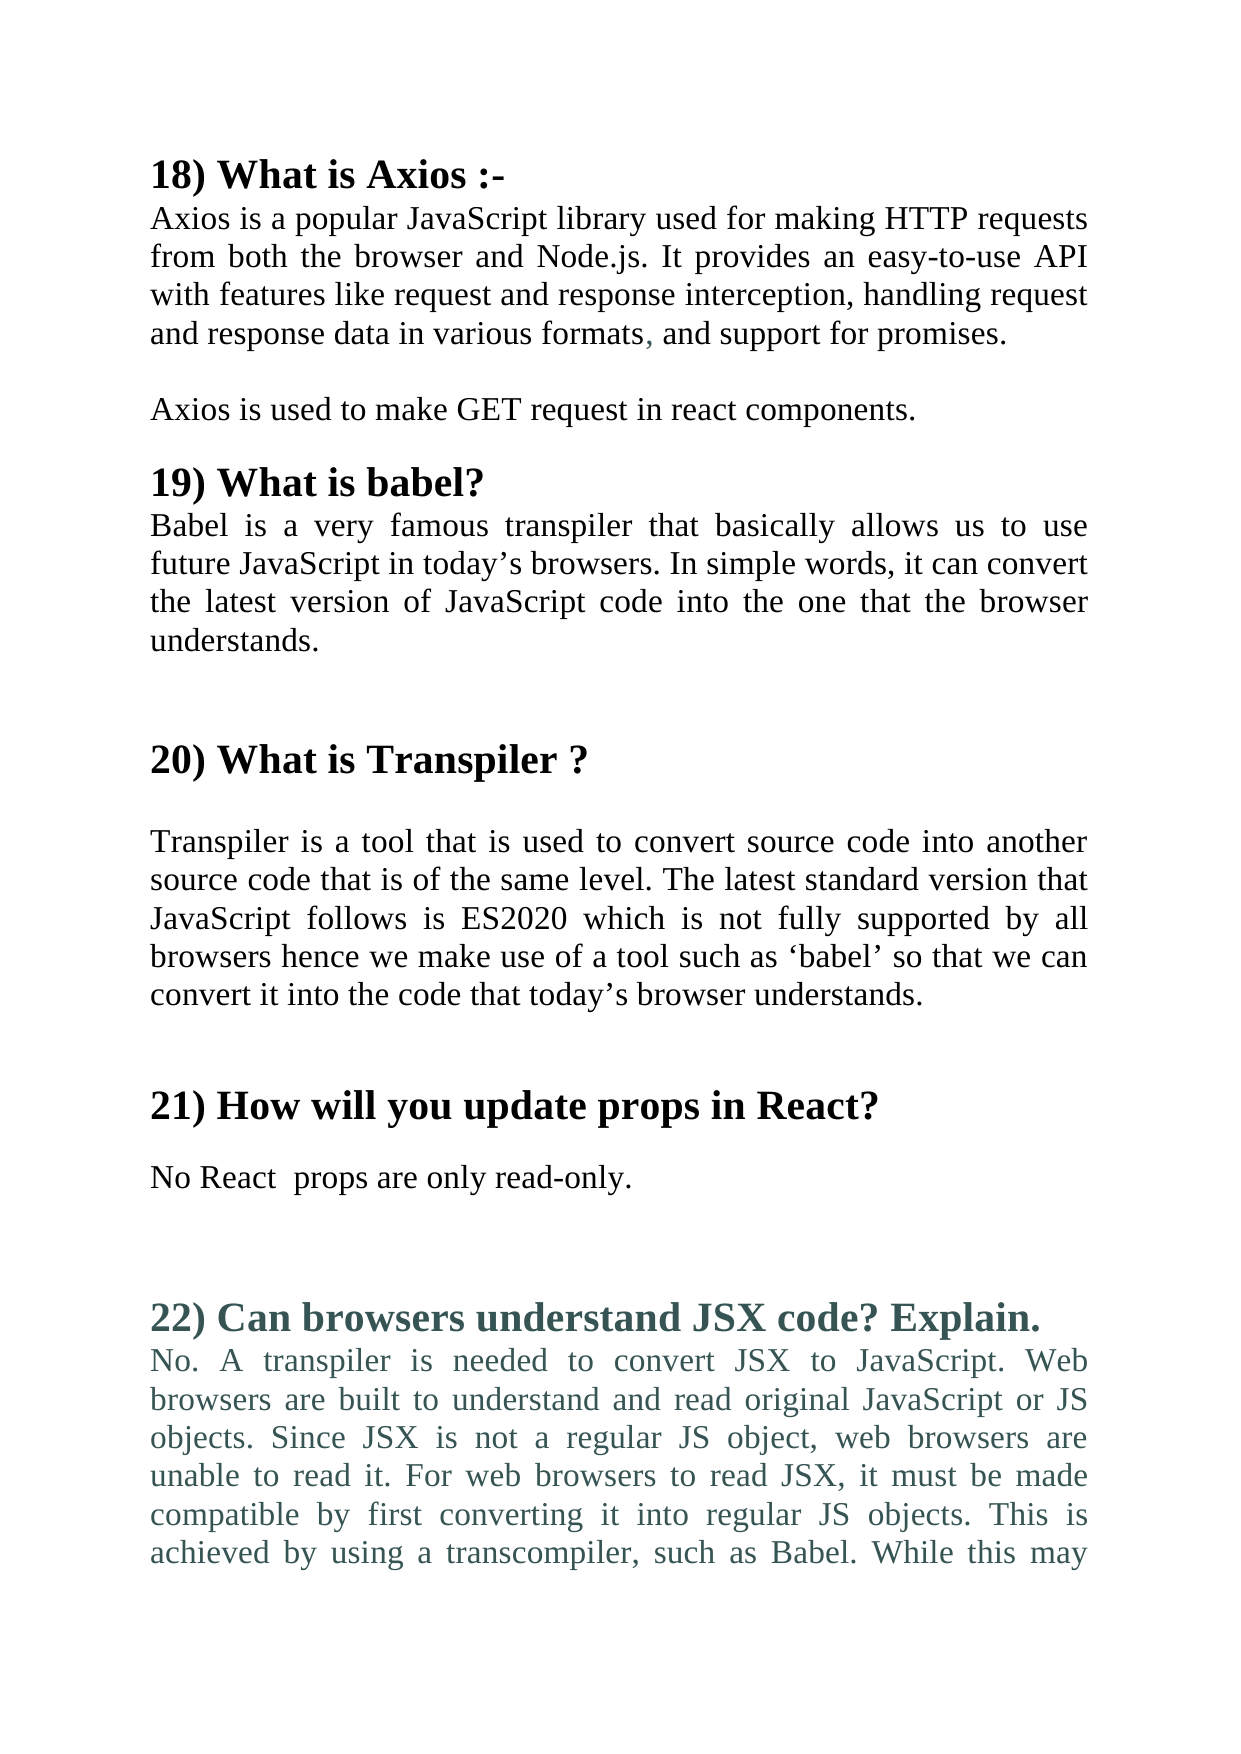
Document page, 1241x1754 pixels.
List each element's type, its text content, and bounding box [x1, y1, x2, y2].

text 22) Can browsers understand JSX code? Explain. [150, 1292, 1090, 1340]
text Axios is a popular JavaScript library used for making HTTP requests from both the browser and Node.js. It provides an easy-to-use API with features like request and response interception, handling request and response data in various formats, and support for promises. [150, 198, 1090, 351]
text 21) How will you update props in React? [150, 1080, 1090, 1128]
text Axios is used to make GET request in react components. [150, 389, 1090, 428]
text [150, 1340, 1090, 1570]
text Babel is a very famous transpiler that basically allows us to use future JavaScript in today’s browsers. In simple words, it can convert the latest version of JavaScript code into the one that the browser understands. [150, 505, 1090, 658]
text 18) What is Axios :- [150, 150, 1090, 198]
text No React props are only read-only. [150, 1157, 1090, 1196]
text 20) What is Transpiler ? [150, 735, 1090, 783]
text 19) What is babel? [150, 457, 1090, 505]
text Transpiler is a tool that is used to convert source code into another source code that is of the same level. The latest standard version that JavaScript follows is ES2020 which is not fully supported by all browsers hence we make use of a tool such as ‘babel’ so that we can convert it into the code that today’s browser understands. [150, 821, 1090, 1013]
